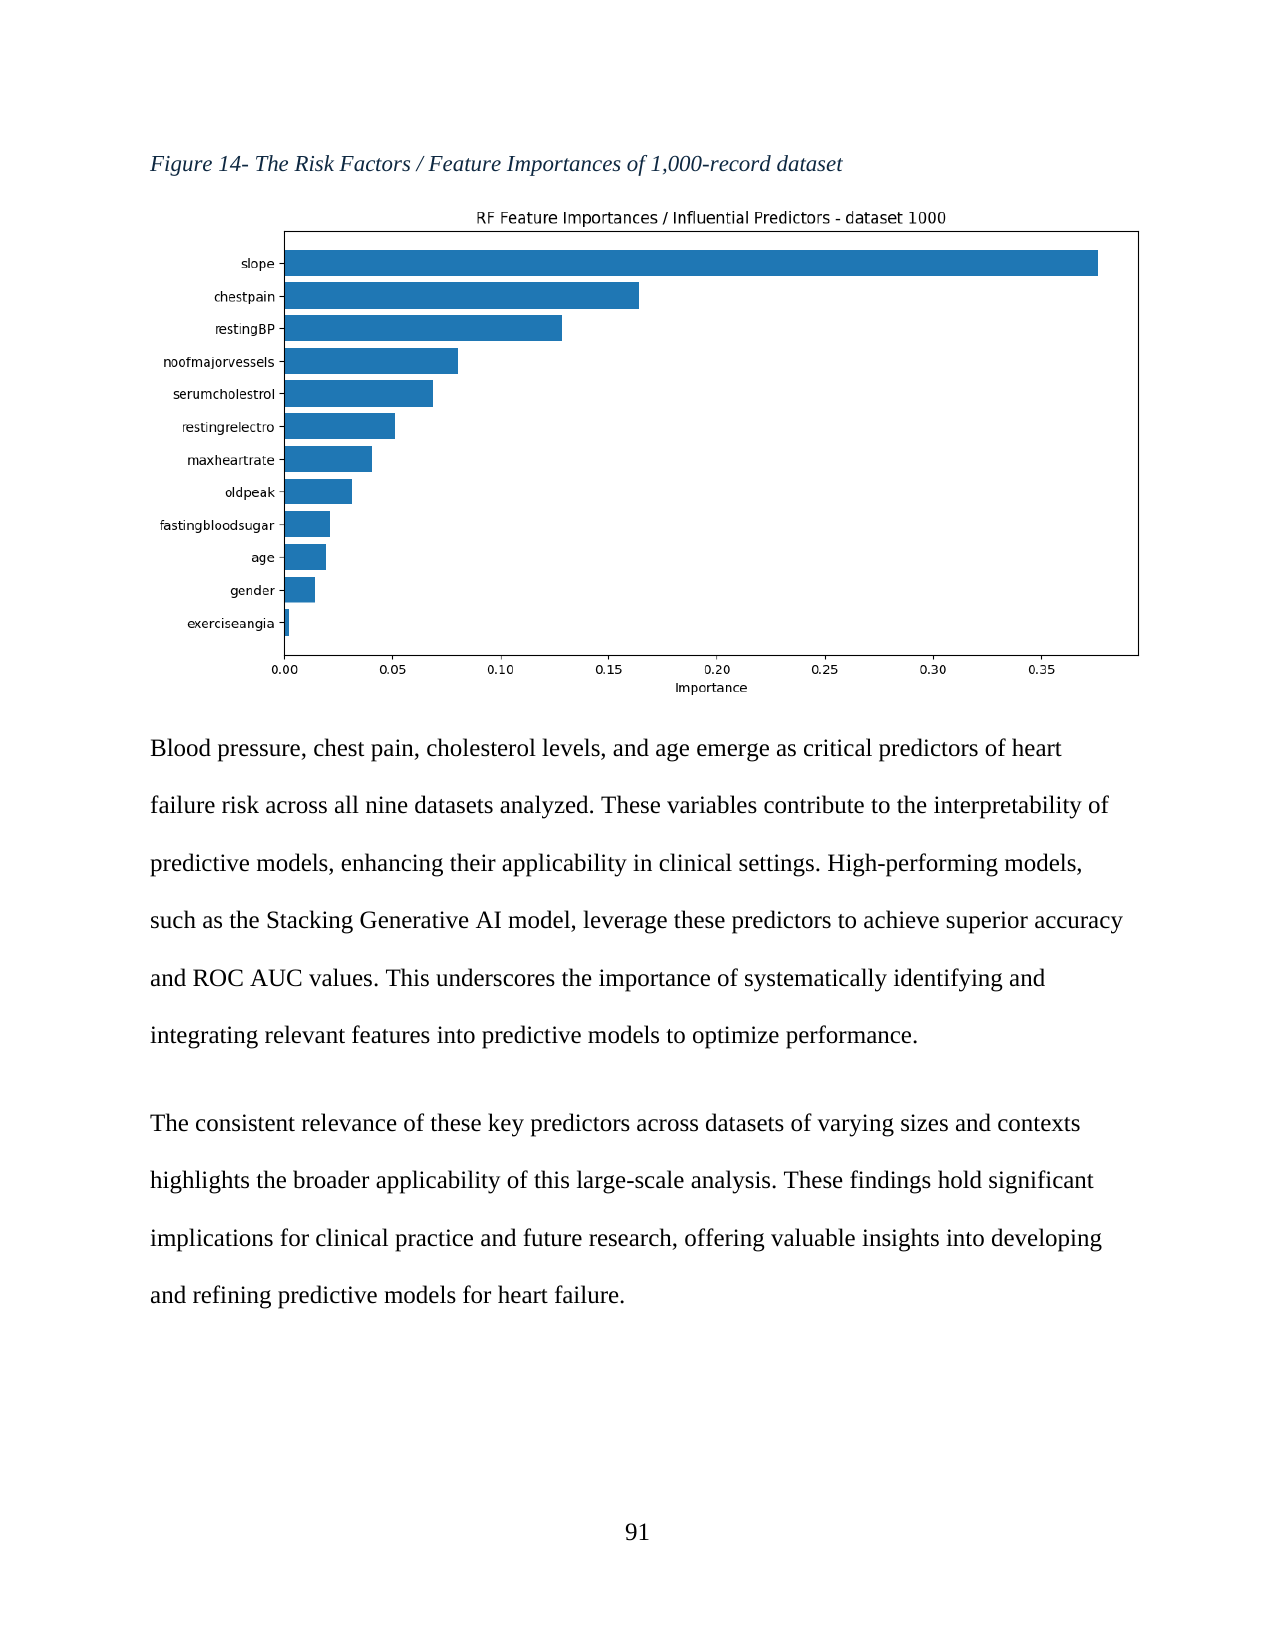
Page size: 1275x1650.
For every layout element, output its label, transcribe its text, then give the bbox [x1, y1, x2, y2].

text The consistent relevance of these key predictors across datasets of varying sizes and contexts highlights the broader applicability of this large-scale analysis. These findings hold significant implications for clinical practice and future research, offering valuable insights into developing and refining predictive models for heart failure. [150, 1108, 1125, 1309]
picture [150, 201, 1147, 703]
text Figure 14- The Risk Factors / Feature Importances of 1,000-record dataset [150, 150, 1125, 176]
text Blood pressure, chest pain, cholesterol levels, and age emerge as critical predictors of heart failure risk across all nine datasets analyzed. These variables contribute to the interpretability of predictive models, enhancing their applicability in clinical settings. High-performing models, such as the Stacking Generative AI model, leverage these predictors to achieve superior accuracy and ROC AUC values. This underscores the importance of systematically identifying and integrating relevant features into predictive models to optimize performance. [150, 733, 1125, 1049]
